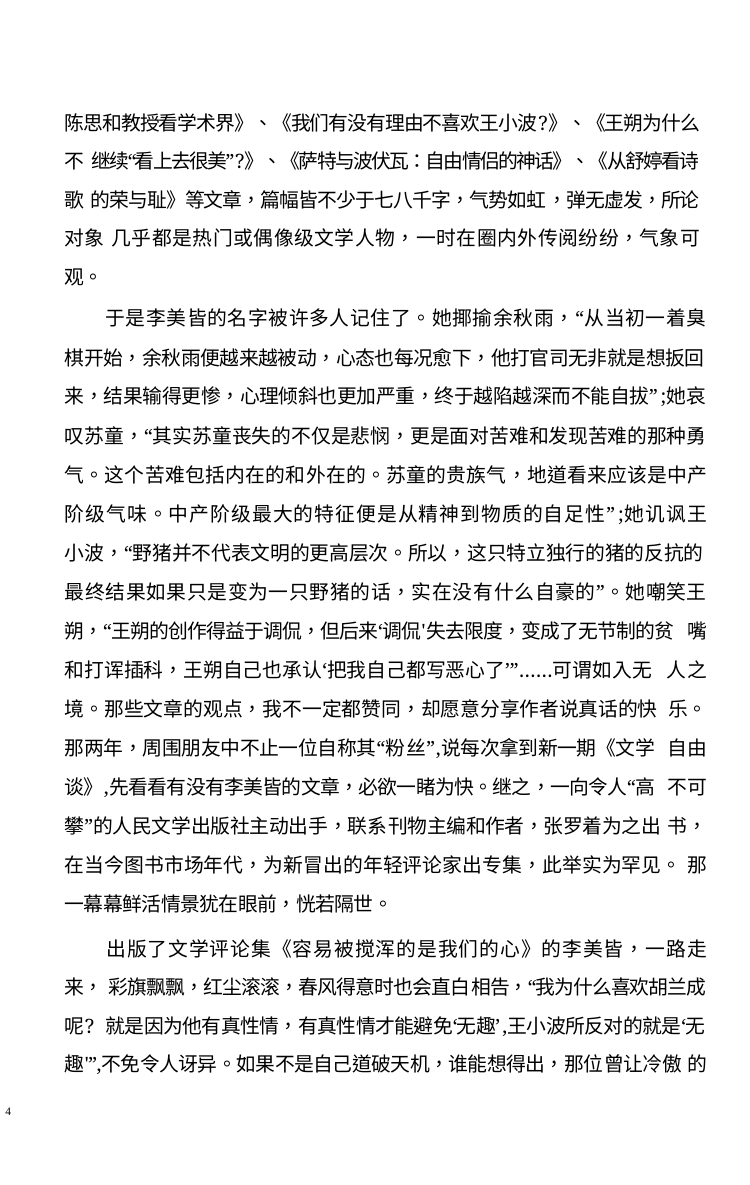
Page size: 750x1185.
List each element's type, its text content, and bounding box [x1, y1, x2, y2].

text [64, 935, 707, 1077]
text 于是李美皆的名字被许多人记住了。她揶揄余秋雨，“从当初一着臭 棋开始，余秋雨便越来越被动，心态也每况愈下，他打官司无非就是想扳回 来，结果输得更惨，心理倾斜也更加严重，终于越陷越深而不能自拔”;她哀 叹苏童，“其实苏童丧失的不仅是悲悯，更是面对苦难和发现苦难的那种勇 气。这个苦难包括内在的和外在的。苏童的贵族气，地道看来应该是中产 阶级气味。中产阶级最大的特征便是从精神到物质的自足性”;她讥讽王 小波，“野猪并不代表文明的更高层次。所以，这只特立独行的猪的反抗的 最终结果如果只是变为一只野猪的话，实在没有什么自豪的”。她嘲笑王 朔，“王朔的创作得益于调侃，但后来‘调侃'失去限度，变成了无节制的贫 嘴和打诨插科，王朔自己也承认‘把我自己都写恶心了’”……可谓如入无 人之境。那些文章的观点，我不一定都赞同，却愿意分享作者说真话的快 乐。那两年，周围朋友中不止一位自称其“粉丝”,说每次拿到新一期《文学 自由谈》,先看看有没有李美皆的文章，必欲一睹为快。继之，一向令人“高 不可攀”的人民文学出版社主动出手，联系刊物主编和作者，张罗着为之出 书，在当今图书市场年代，为新冒出的年轻评论家出专集，此举实为罕见。 那一幕幕鲜活情景犹在眼前，恍若隔世。 [64, 305, 707, 918]
text 陈思和教授看学术界》、《我们有没有理由不喜欢王小波?》、《王朔为什么不 继续“看上去很美”?》、《萨特与波伏瓦：自由情侣的神话》、《从舒婷看诗歌 的荣与耻》等文章，篇幅皆不少于七八千字，气势如虹，弹无虚发，所论对象 几乎都是热门或偶像级文学人物，一时在圈内外传阅纷纷，气象可观。 [64, 109, 700, 290]
